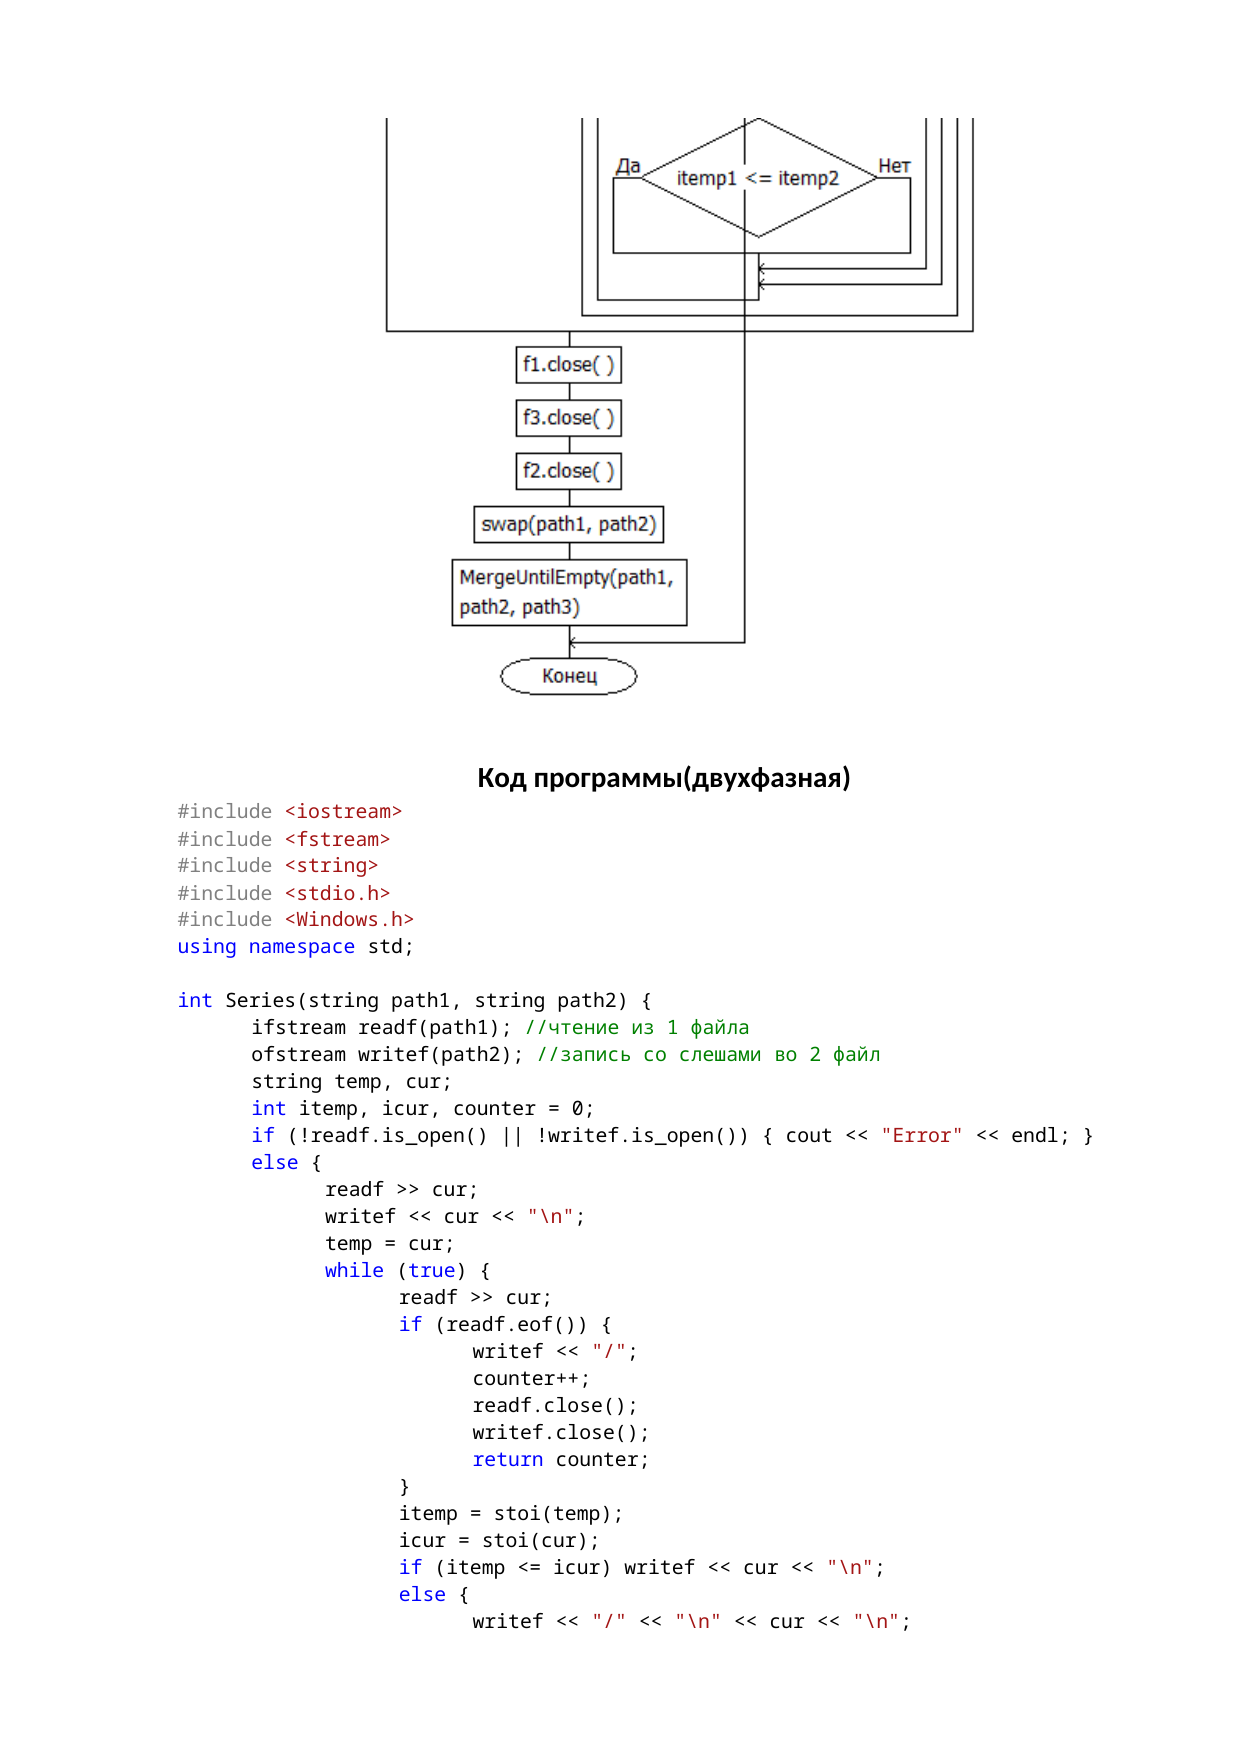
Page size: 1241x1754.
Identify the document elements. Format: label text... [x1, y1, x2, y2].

text int itemp, icur, counter = 0; [177, 1094, 1152, 1122]
text ofstream writef(path2); //запись со слешами во 2 файл [177, 1041, 1152, 1068]
text #include <string> [177, 852, 1152, 879]
text while (true) { [177, 1256, 1152, 1283]
text else { [177, 1148, 1152, 1176]
text if (itemp <= icur) writef << cur << "\n"; [177, 1553, 1152, 1580]
text writef << cur << "\n"; [177, 1202, 1152, 1229]
text temp = cur; [177, 1229, 1152, 1256]
text #include <iostream> [177, 798, 1152, 825]
text icur = stoi(cur); [177, 1526, 1152, 1553]
text #include <fstream> [177, 825, 1152, 852]
text return counter; [177, 1445, 1152, 1472]
text } [177, 1472, 1152, 1499]
text writef.close(); [177, 1418, 1152, 1445]
text #include <Windows.h> [177, 906, 1152, 933]
text #include <stdio.h> [177, 879, 1152, 906]
text else { [177, 1580, 1152, 1607]
text Код программы(двухфазная) [177, 759, 1152, 795]
text readf >> cur; [177, 1283, 1152, 1310]
text counter++; [177, 1364, 1152, 1391]
text readf >> cur; [177, 1176, 1152, 1202]
text ifstream readf(path1); //чтение из 1 файла [177, 1014, 1152, 1041]
text if (!readf.is_open() || !writef.is_open()) { cout << "Error" << endl; } [177, 1122, 1152, 1148]
text writef << "/" << "\n" << cur << "\n"; [177, 1607, 1152, 1634]
text itemp = stoi(temp); [177, 1499, 1152, 1526]
text writef << "/"; [177, 1337, 1152, 1364]
text int Series(string path1, string path2) { [177, 987, 1152, 1014]
text if (readf.eof()) { [177, 1310, 1152, 1337]
picture [319, 118, 1010, 758]
text string temp, cur; [177, 1068, 1152, 1094]
text readf.close(); [177, 1391, 1152, 1418]
text using namespace std; [177, 933, 1152, 960]
